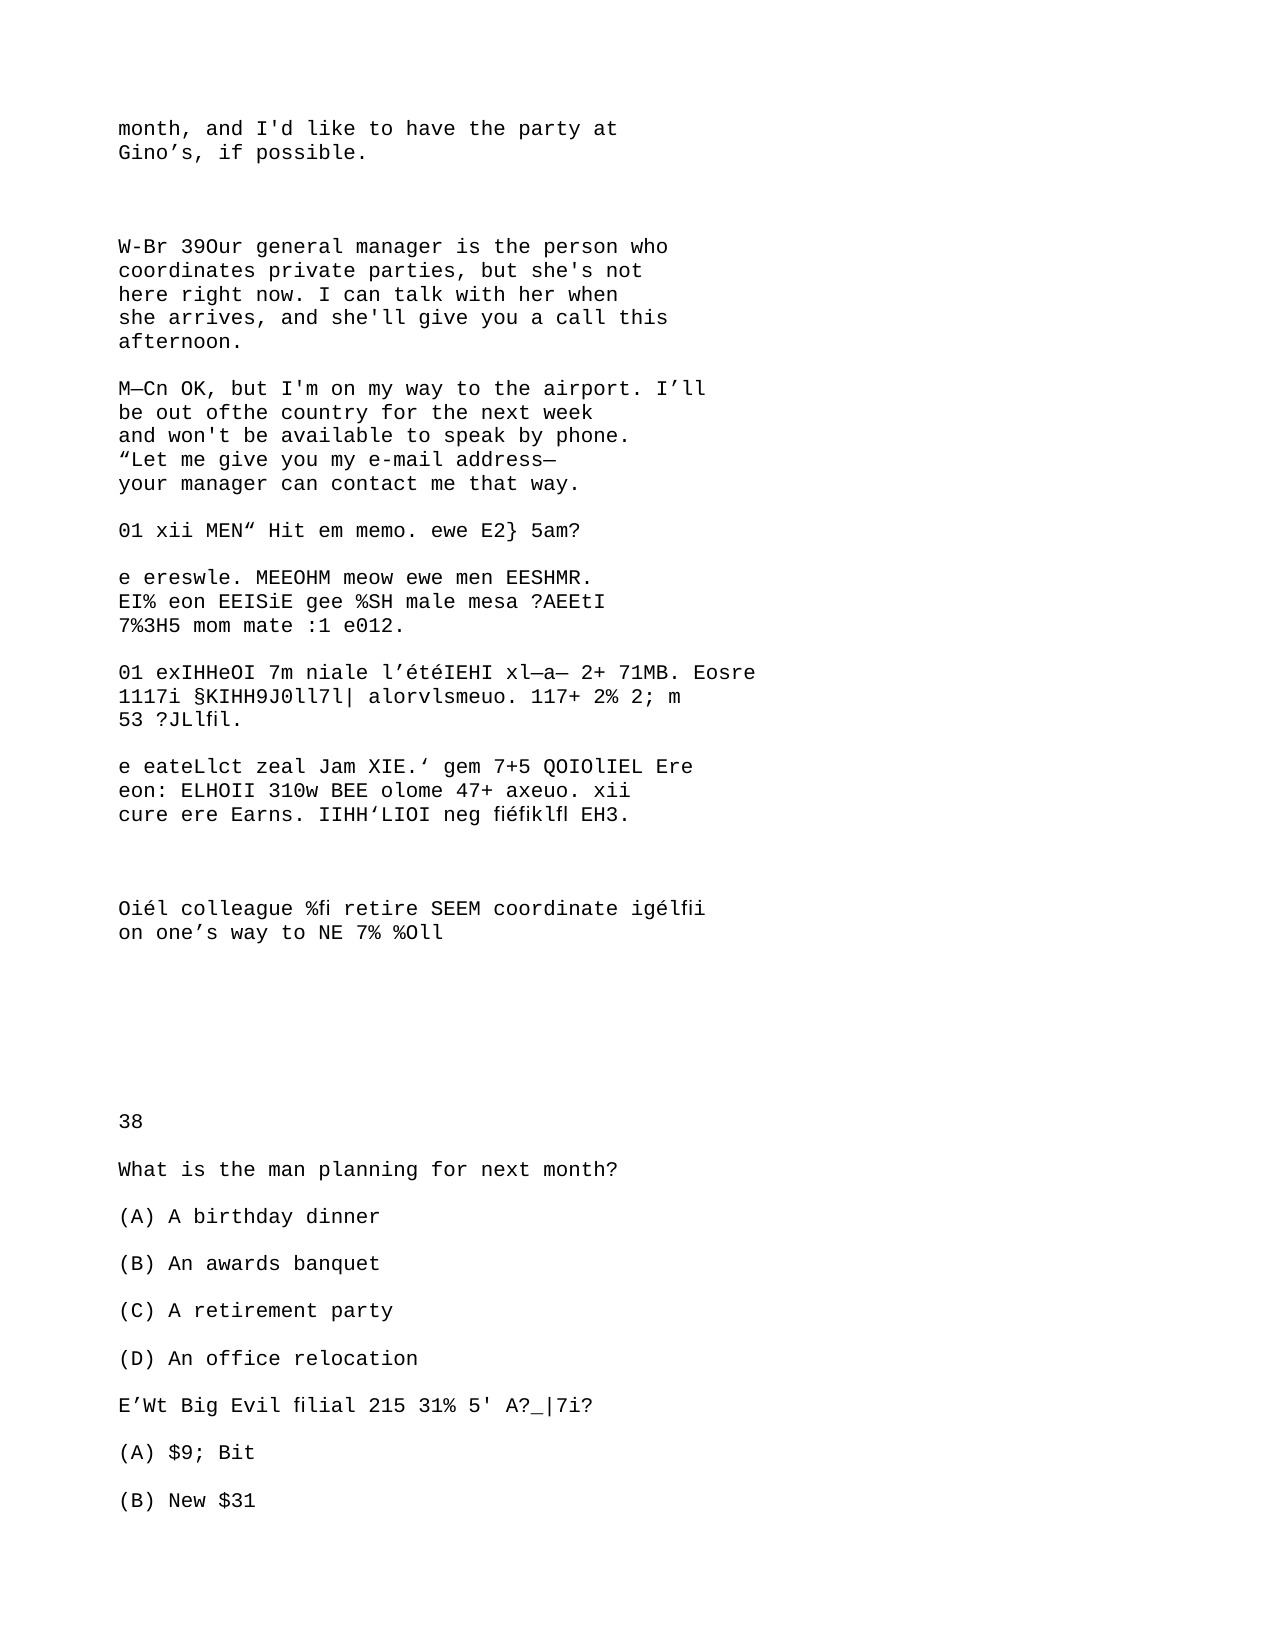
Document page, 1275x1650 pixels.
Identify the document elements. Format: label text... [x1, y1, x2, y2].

text on one’s way to NE 7% %Oll [118, 922, 1157, 946]
text month, and I'd like to have the party at [118, 118, 1157, 142]
text be out ofthe country for the next week [118, 402, 1157, 426]
text W-Br 39Our general manager is the person who [118, 236, 1157, 260]
text she arrives, and she'll give you a call this [118, 307, 1157, 331]
text 38 [118, 1111, 1157, 1135]
text and won't be available to speak by phone. [118, 426, 1157, 449]
text cure ere Earns. IIHH‘LIOI neg ﬁéﬁklﬂ EH3. [118, 804, 1157, 827]
text afternoon. [118, 331, 1157, 354]
text “Let me give you my e-mail address— [118, 449, 1157, 473]
text Gino’s, if possible. [118, 142, 1157, 165]
text 1117i §KIHH9J0ll7l| alorvlsmeuo. 117+ 2% 2; m [118, 686, 1157, 709]
text 01 exIHHeOI 7m niale l’étéIEHI xl—a— 2+ 71MB. Eosre [118, 662, 1157, 686]
text (D) An office relocation [118, 1348, 1157, 1371]
text EI% eon EEISiE gee %SH male mesa ?AEEtI [118, 591, 1157, 615]
text e eateLlct zeal Jam XIE.‘ gem 7+5 QOIOlIEL Ere [118, 757, 1157, 780]
text (C) A retirement party [118, 1300, 1157, 1324]
text here right now. I can talk with her when [118, 284, 1157, 307]
text (B) New $31 [118, 1489, 1157, 1513]
text 53 ?JLlﬁl. [118, 709, 1157, 733]
text (B) An awards banquet [118, 1253, 1157, 1277]
text E’Wt Big Evil ﬁlial 215 31% 5' A?_|7i? [118, 1395, 1157, 1419]
text Oiél colleague %ﬁ retire SEEM coordinate igélﬁi [118, 898, 1157, 922]
text 7%3H5 mom mate :1 e012. [118, 615, 1157, 638]
text (A) $9; Bit [118, 1442, 1157, 1466]
text your manager can contact me that way. [118, 473, 1157, 496]
text eon: ELHOII 310w BEE olome 47+ axeuo. xii [118, 780, 1157, 804]
text coordinates private parties, but she's not [118, 260, 1157, 284]
text e ereswle. MEEOHM meow ewe men EESHMR. [118, 567, 1157, 591]
text What is the man planning for next month? [118, 1158, 1157, 1182]
text M—Cn OK, but I'm on my way to the airport. I’ll [118, 378, 1157, 402]
text 01 xii MEN“ Hit em memo. ewe E2} 5am? [118, 520, 1157, 544]
text (A) A birthday dinner [118, 1206, 1157, 1229]
